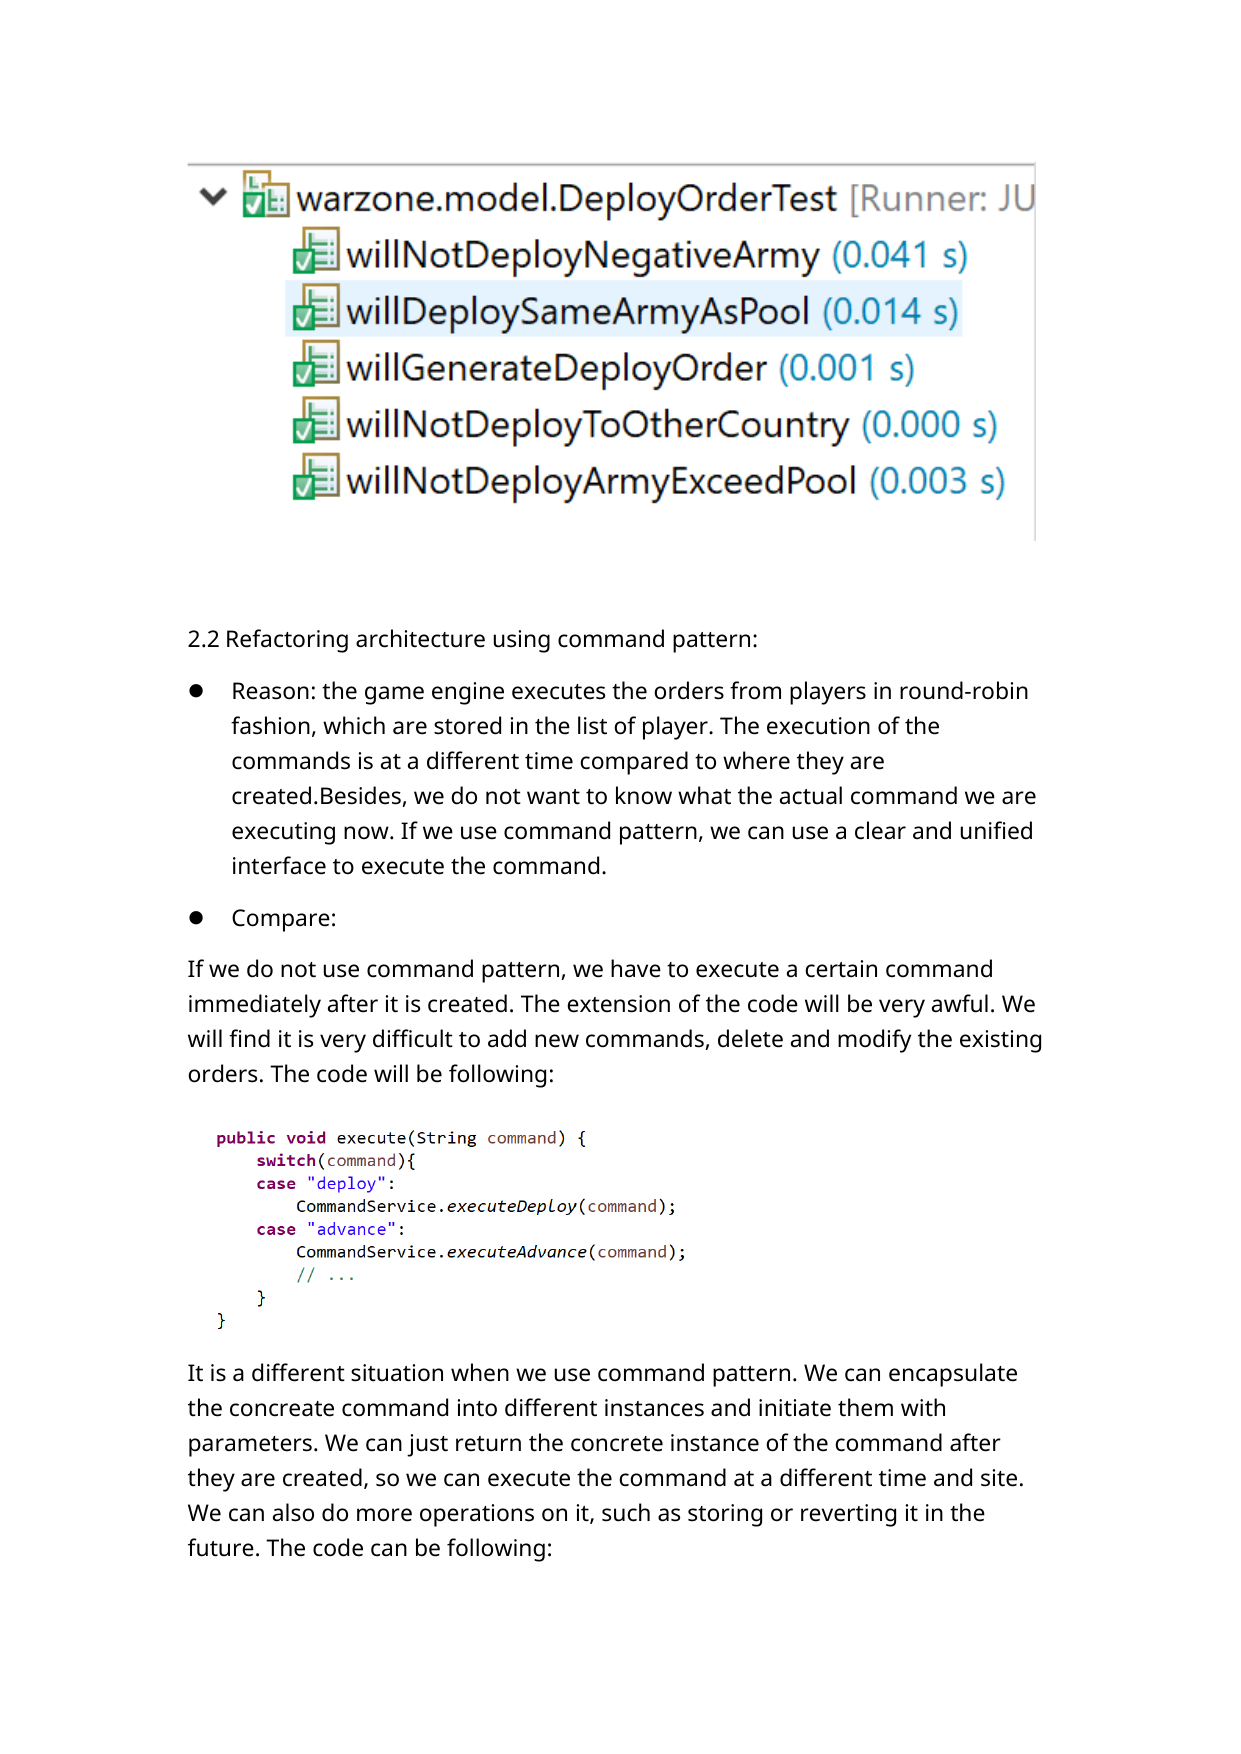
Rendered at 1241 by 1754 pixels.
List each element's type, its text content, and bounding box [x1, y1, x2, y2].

list Reason: the game engine executes the orders from players in round-robin fashion, which are stored in the list of player. The execution of the commands is at a different time compared to where they are created.Besides, we do not want to know what the actual command we are executing now. If we use command pattern, we can use a clear and unified interface to execute the command. [187, 674, 1053, 882]
picture [187, 1109, 703, 1337]
list Compare: [187, 901, 1053, 934]
text It is a different situation when we use command pattern. We can encapsulate the concreate command into different instances and initiate them with parameters. We can just return the concrete instance of the command after they are created, so we can execute the command at a different time and site. We can also do more operations on it, such as storing or reverting it in the future. The code can be following: [187, 1356, 1053, 1564]
picture [187, 162, 1036, 541]
text If we do not use command pattern, we have to execute a certain command immediately after it is created. The extension of the code will be very awful. We will find it is very difficult to add new commands, delete and modify the existing orders. The code will be following: [187, 953, 1053, 1090]
list Refactoring architecture using command pattern: [187, 623, 1053, 655]
